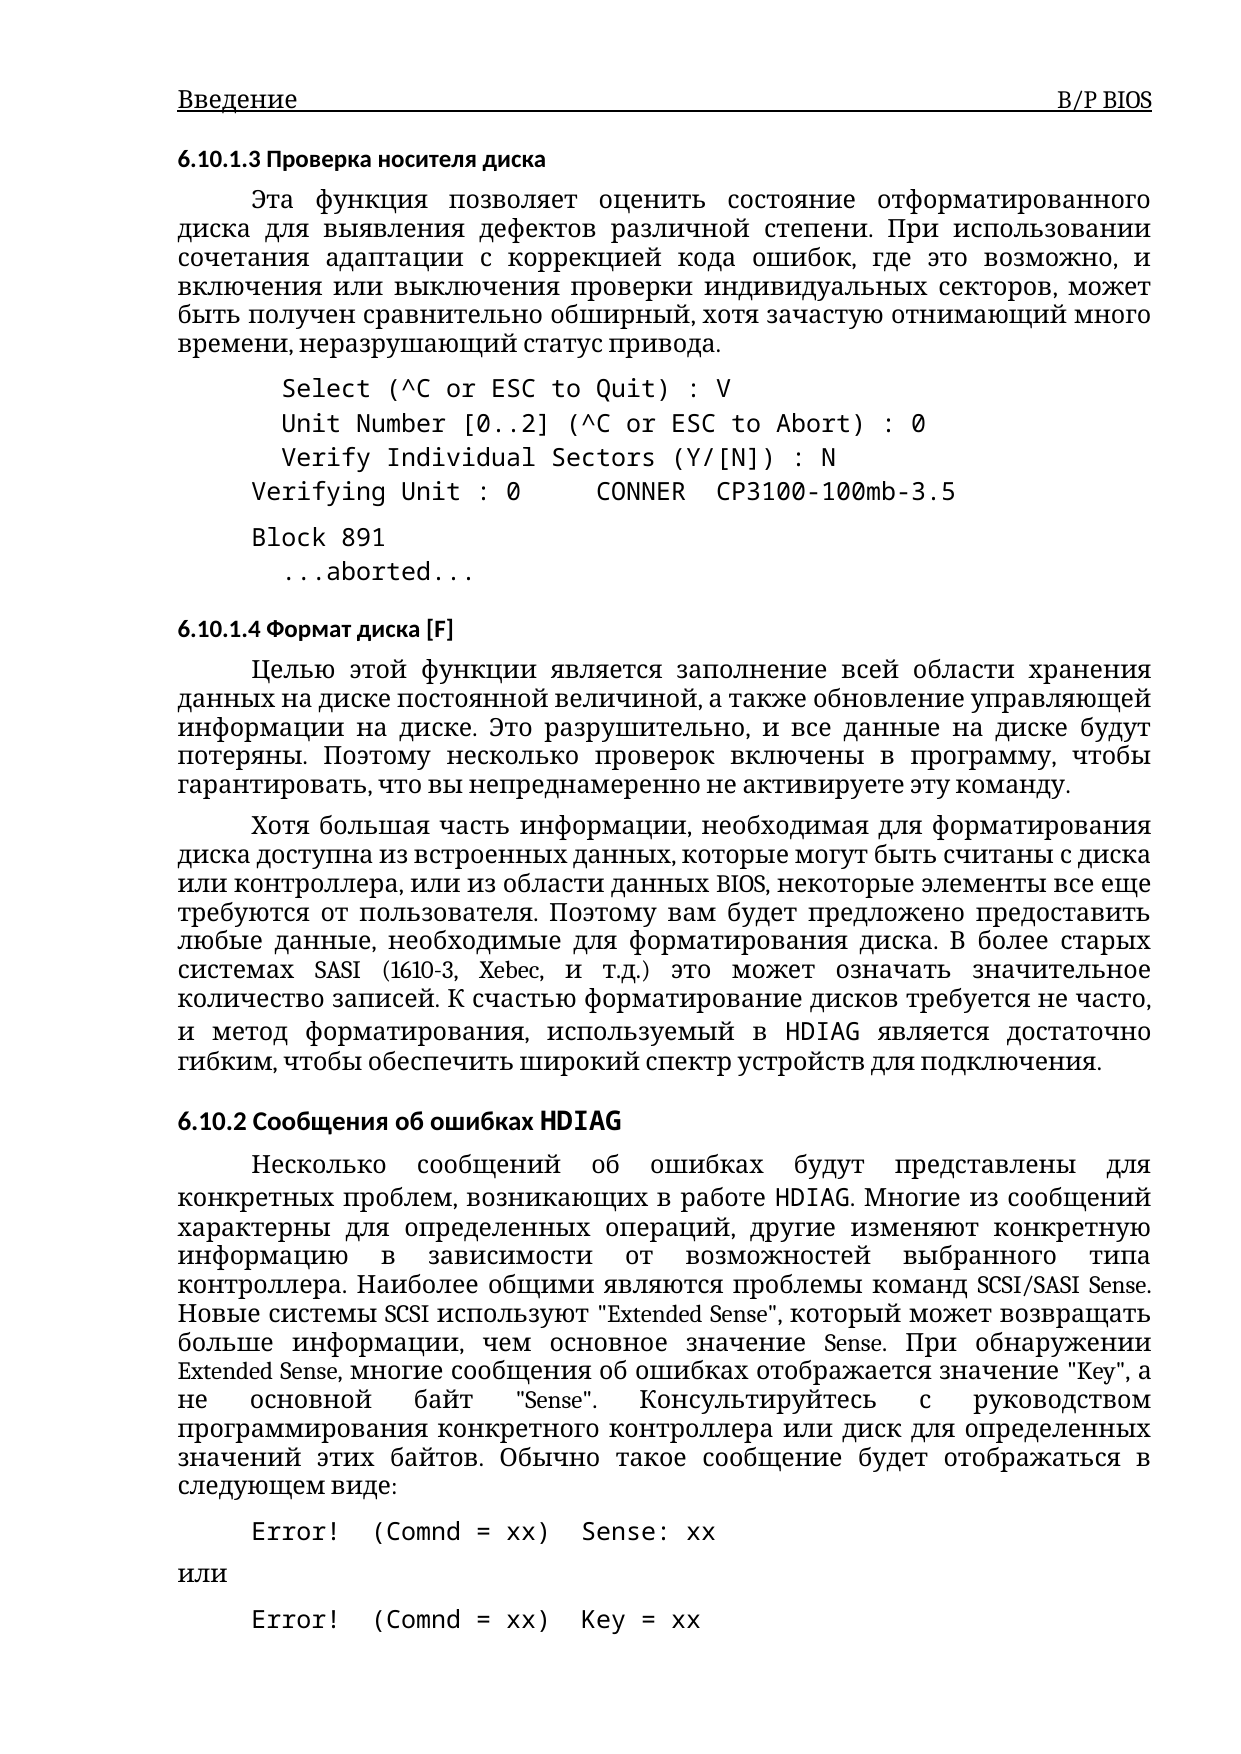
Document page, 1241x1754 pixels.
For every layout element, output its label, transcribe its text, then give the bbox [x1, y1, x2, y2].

text Несколько сообщений об ошибках будут представлены для конкретных проблем, возникающих в работе HDIAG. Многие из сообщений характерны для определенных операций, другие изменяют конкретную информацию в зависимости от возможностей выбранного типа контроллера. Наиболее общими являются проблемы команд SCSI/SASI Sense. Новые системы SCSI используют "Extended Sense", который может возвращать больше информации, чем основное значение Sense. При обнаружении Extended Sense, многие сообщения об ошибках отображается значение "Key", а не основной байт "Sense". Консультируйтесь с руководством программирования конкретного контроллера или диск для определенных значений этих байтов. Обычно такое сообщение будет отображаться в следующем виде: [177, 1151, 1152, 1501]
text Error! (Comnd = xx) Key = xx [177, 1601, 1152, 1635]
text Error! (Comnd = xx) Sense: xx [177, 1513, 1152, 1548]
text Хотя большая часть информации, необходимая для форматирования диска доступна из встроенных данных, которые могут быть считаны с диска или контроллера, или из области данных BIOS, некоторые элементы все еще требуются от пользователя. Поэтому вам будет предложено предоставить любые данные, необходимые для форматирования диска. В более старых системах SASI (1610-3, Xebec, и т.д.) это может означать значительное количество записей. К счастью форматирование дисков требуется не часто, и метод форматирования, используемый в HDIAG является достаточно гибким, чтобы обеспечить широкий спектр устройств для подключения. [177, 812, 1152, 1076]
text Verify Individual Sectors (Y/[N]) : N [177, 439, 1152, 473]
subtitle 6.10.1.3 Проверка носителя диска [177, 143, 1152, 174]
text Unit Number [0..2] (^C or ESC to Abort) : 0 [177, 405, 1152, 439]
subtitle 6.10.1.4 Формат диска [F] [177, 613, 1152, 643]
text Select (^C or ESC to Quit) : V [177, 371, 1152, 405]
text Block 891 [177, 520, 1152, 554]
text ...aborted... [177, 554, 1152, 588]
subtitle 6.10.2 Сообщения об ошибках HDIAG [177, 1101, 1152, 1138]
text Verifying Unit : 0 CONNER CP3100-100mb-3.5 [177, 473, 1152, 507]
text Эта функция позволяет оценить состояние отформатированного диска для выявления дефектов различной степени. При использовании сочетания адаптации с коррекцией кода ошибок, где это возможно, и включения или выключения проверки индивидуальных секторов, может быть получен сравнительно обширный, хотя зачастую отнимающий много времени, неразрушающий статус привода. [177, 186, 1152, 359]
text или [177, 1560, 1152, 1589]
text Целью этой функции является заполнение всей области хранения данных на диске постоянной величиной, а также обновление управляющей информации на диске. Это разрушительно, и все данные на диске будут потеряны. Поэтому несколько проверок включены в программу, чтобы гарантировать, что вы непреднамеренно не активируете эту команду. [177, 656, 1152, 800]
